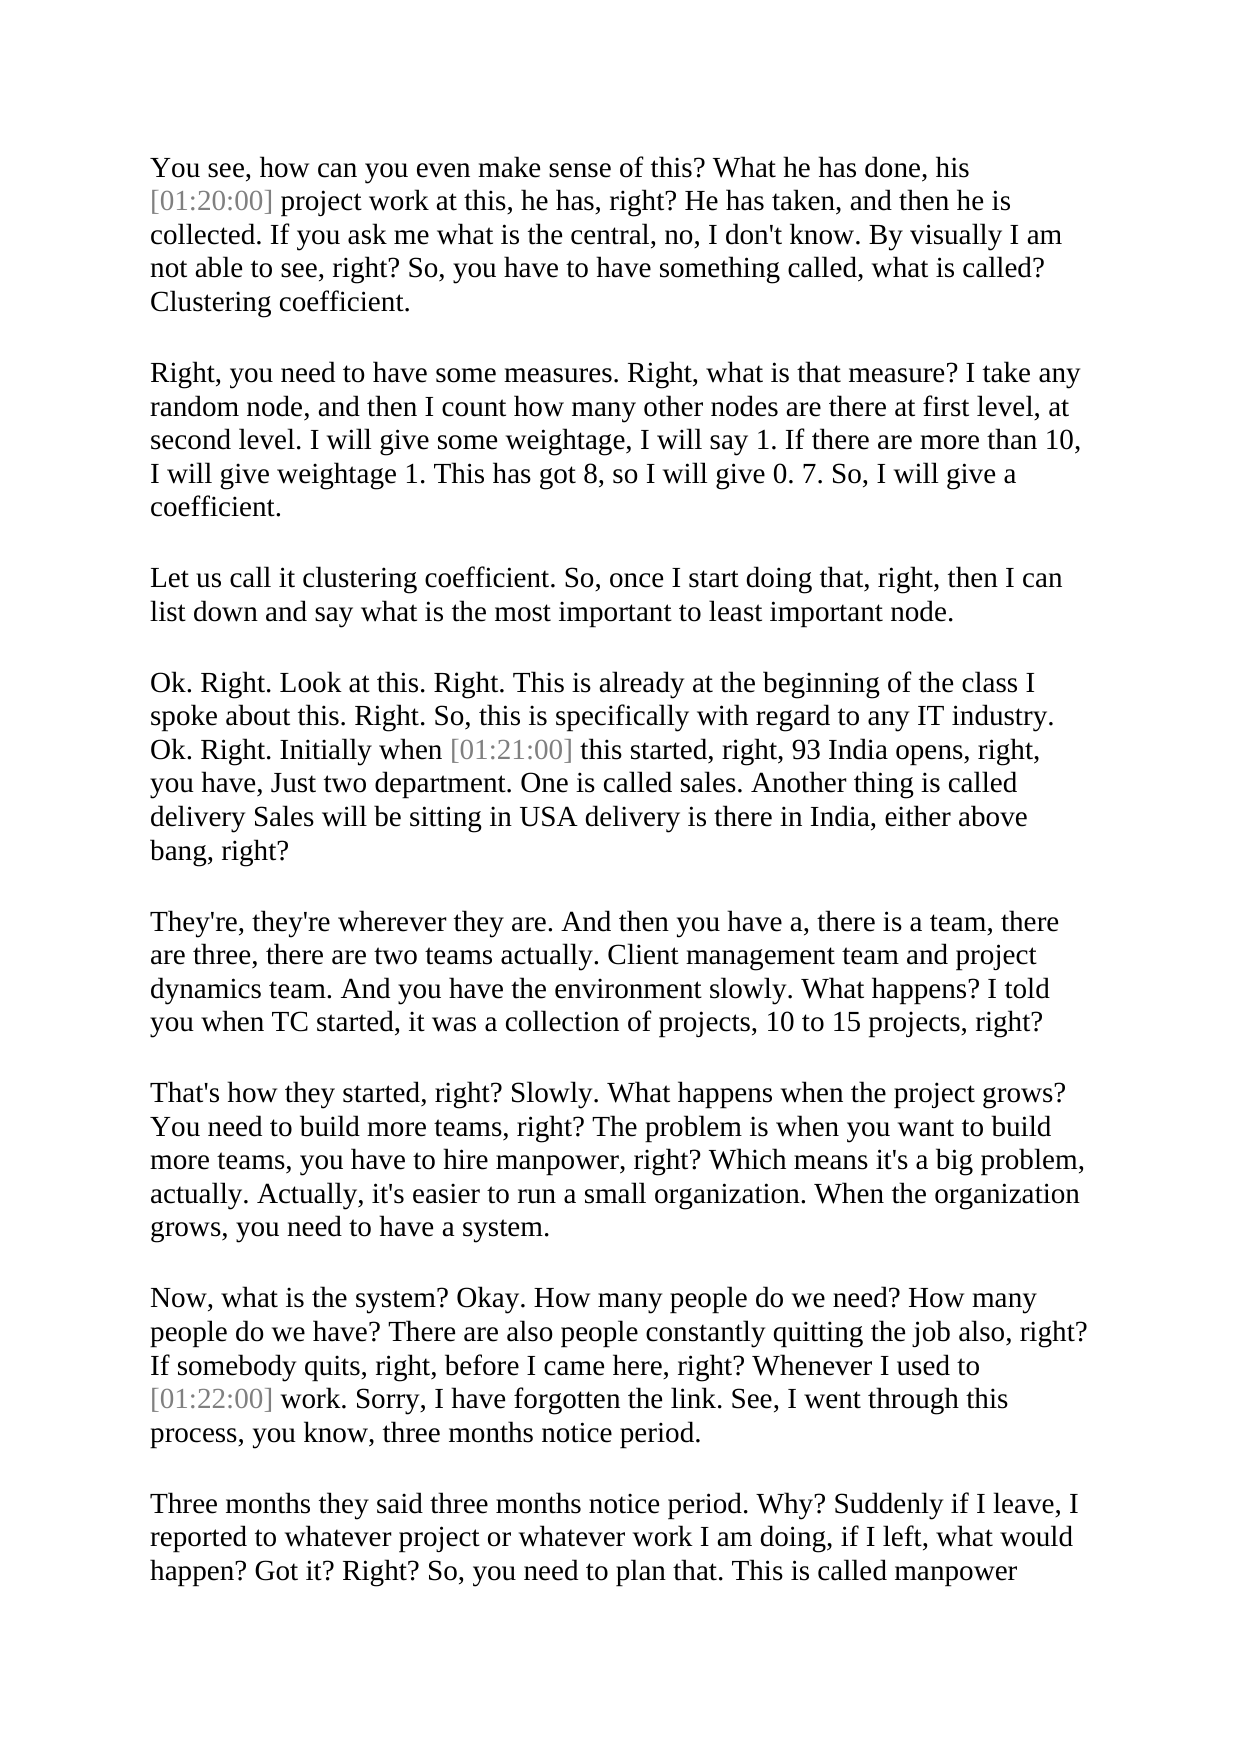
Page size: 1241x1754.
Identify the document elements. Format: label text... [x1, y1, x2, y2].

text That's how they started, right? Slowly. What happens when the project grows? You need to build more teams, right? The problem is when you want to build more teams, you have to hire manpower, right? Which means it's a big problem, actually. Actually, it's easier to run a small organization. When the organization grows, you need to have a system. [150, 1075, 1090, 1243]
text Let us call it clustering coefficient. So, once I start doing that, right, then I can list down and say what is the most important to least important node. [150, 560, 1090, 627]
text You see, how can you even make sense of this? What he has done, his [01:20:00] project work at this, he has, right? He has taken, and then he is collected. If you ask me what is the central, no, I don't know. By visually I am not able to see, right? So, you have to have something called, what is called? Clustering coefficient. [150, 150, 1090, 318]
text Right, you need to have some measures. Right, what is that measure? I take any random node, and then I count how many other nodes are there at first level, at second level. I will give some weightage, I will say 1. If there are more than 10, I will give weightage 1. This has got 8, so I will give 0. 7. So, I will give a coefficient. [150, 355, 1090, 523]
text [150, 1486, 1090, 1586]
text They're, they're wherever they are. And then you have a, there is a team, there are three, there are two teams actually. Client management team and project dynamics team. And you have the environment slowly. What happens? I told you when TC started, it was a collection of projects, 10 to 15 projects, right? [150, 904, 1090, 1038]
text Now, what is the system? Okay. How many people do we need? How many people do we have? There are also people constantly quitting the job also, right? If somebody quits, right, before I came here, right? Whenever I used to [01:22:00] work. Sorry, I have forgotten the link. See, I went through this process, you know, three months notice period. [150, 1281, 1090, 1448]
text Ok. Right. Look at this. Right. This is already at the beginning of the class I spoke about this. Right. So, this is specifically with regard to any IT industry. Ok. Right. Initially when [01:21:00] this started, right, 93 India opens, right, you have, Just two department. One is called sales. Another thing is called delivery Sales will be sitting in USA delivery is there in India, either above bang, right? [150, 665, 1090, 866]
